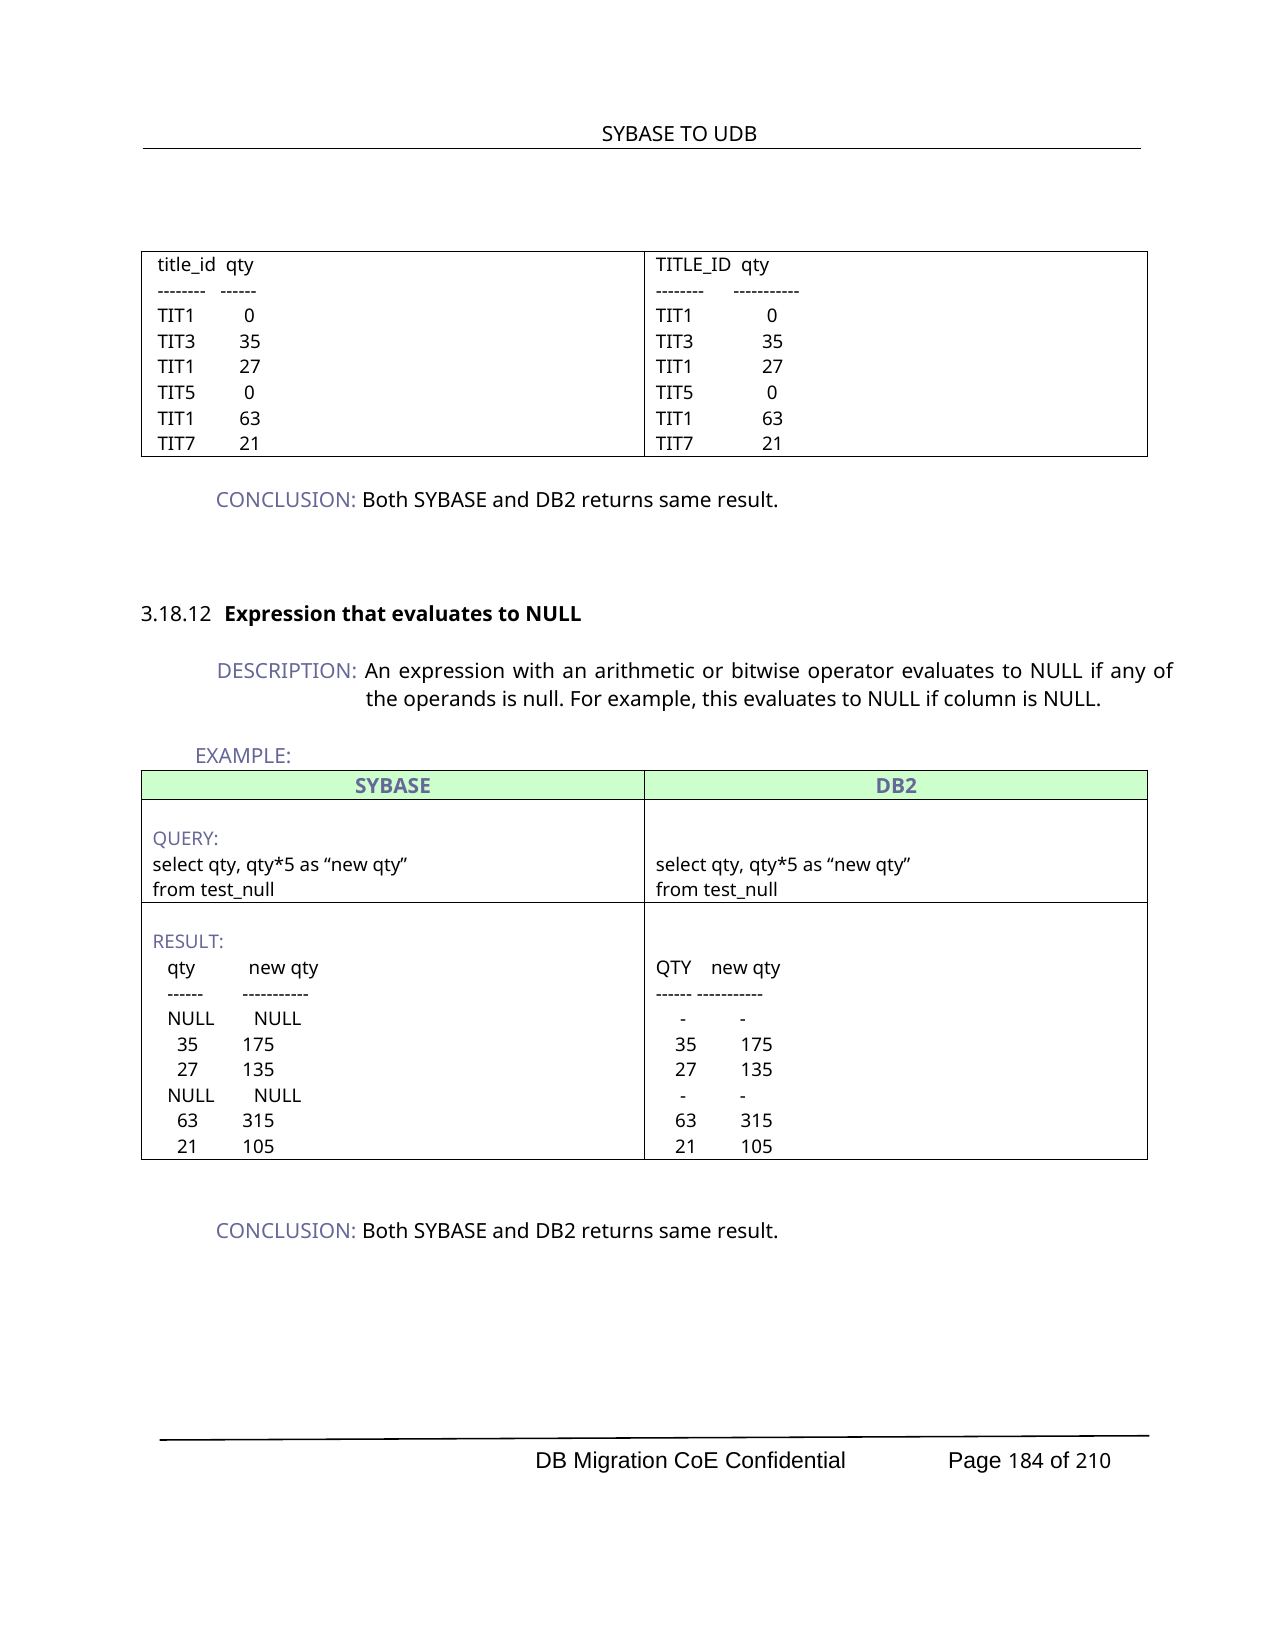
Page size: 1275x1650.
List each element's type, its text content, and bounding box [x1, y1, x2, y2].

list Expression that evaluates to NULL [141, 599, 1181, 627]
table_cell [142, 252, 644, 456]
table_cell RESULT: qty new qty ------ ----------- NULL NULL 35 175 27 135 NULL NULL 63 315 21 105 [142, 903, 644, 1158]
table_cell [645, 252, 1147, 456]
table_header DB2 [645, 771, 1147, 799]
text DESCRIPTION: An expression with an arithmetic or bitwise operator evaluates to NULL if any of the operands is null. For example, this evaluates to NULL if column is NULL. [141, 656, 1181, 713]
table_header SYBASE [142, 771, 644, 799]
table_cell QTY new qty ------ ----------- - - 35 175 27 135 - - 63 315 21 105 [645, 903, 1147, 1158]
text CONCLUSION: Both SYBASE and DB2 returns same result. [141, 1216, 1181, 1245]
text EXAMPLE: [141, 741, 1181, 770]
text CONCLUSION: Both SYBASE and DB2 returns same result. [141, 485, 1181, 514]
table_cell select qty, qty*5 as “new qty” from test_null [645, 800, 1147, 902]
table_cell QUERY: select qty, qty*5 as “new qty” from test_null [142, 800, 644, 902]
